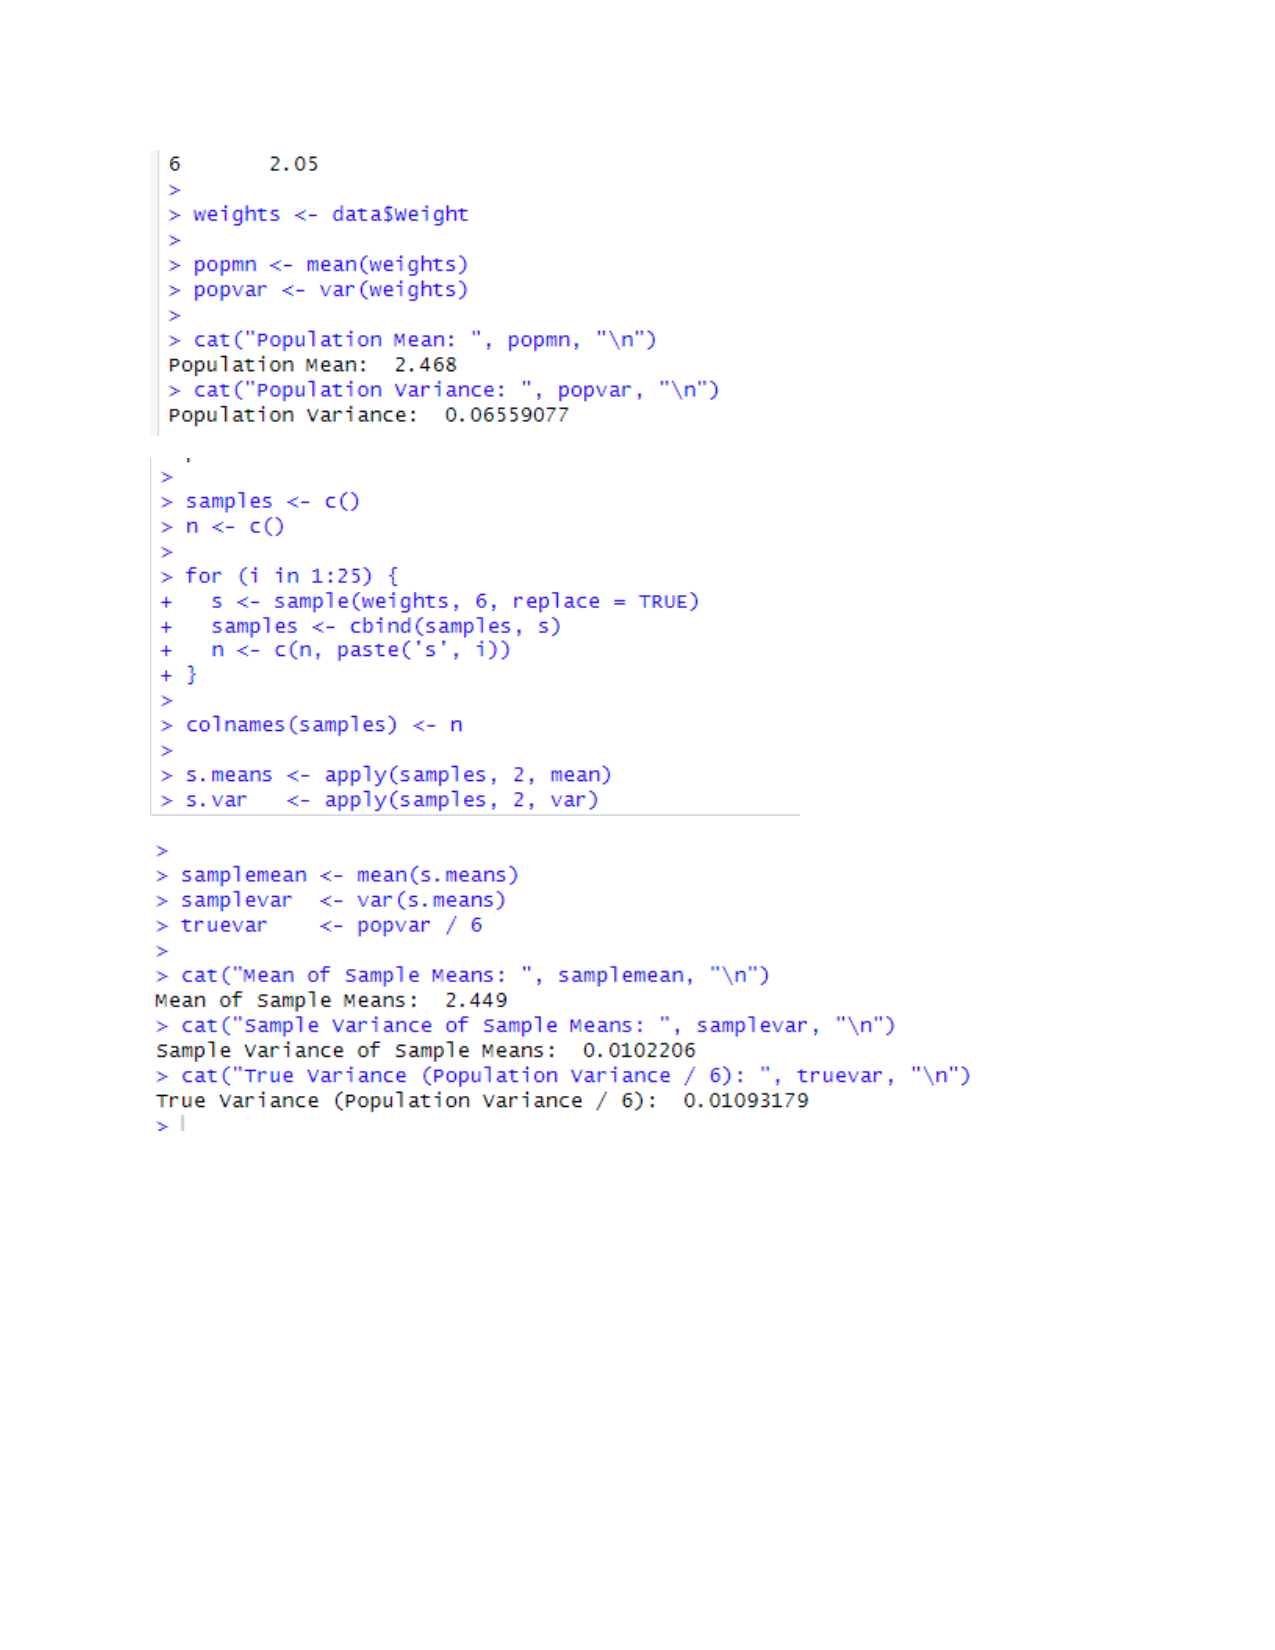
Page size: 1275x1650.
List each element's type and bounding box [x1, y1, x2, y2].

picture [150, 458, 800, 816]
picture [150, 150, 866, 436]
picture [150, 838, 1040, 1131]
